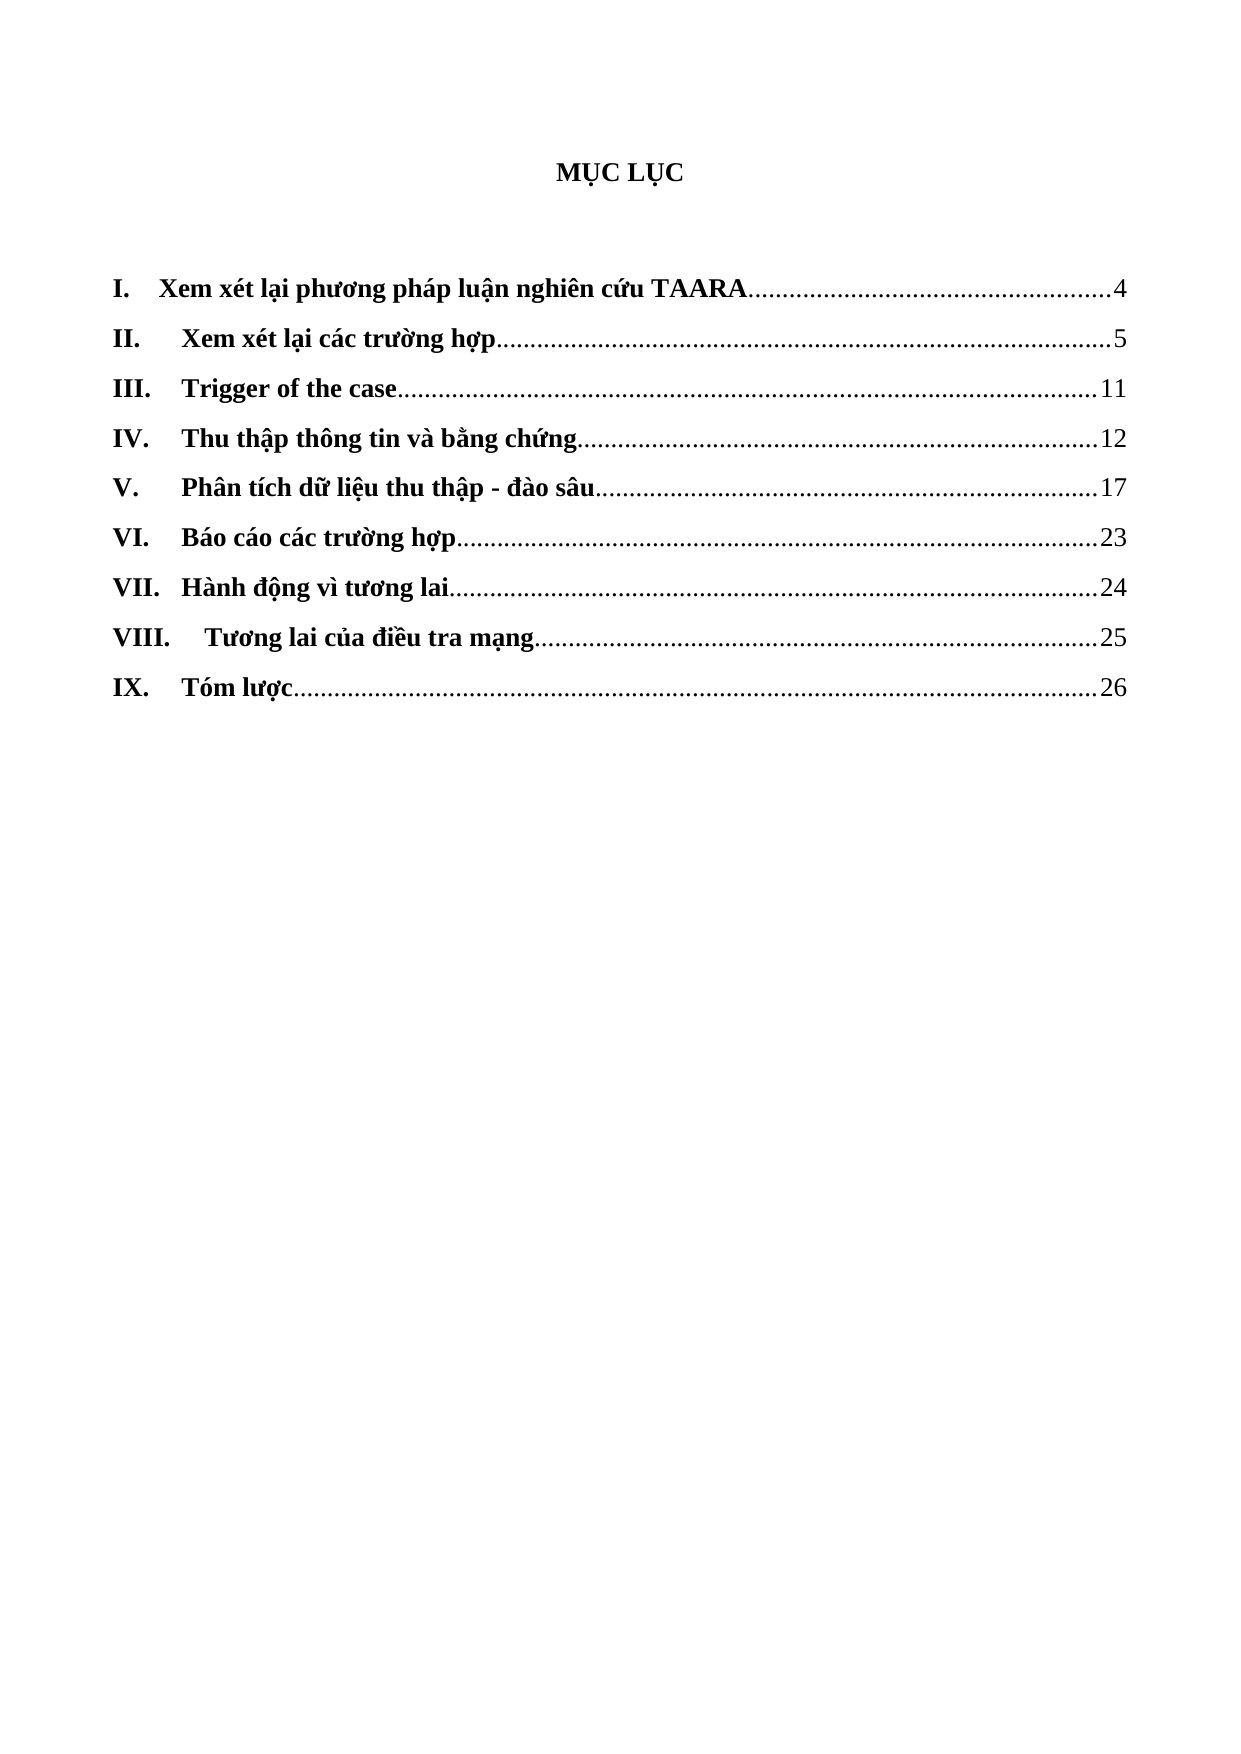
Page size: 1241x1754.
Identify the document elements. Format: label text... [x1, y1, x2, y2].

text MỤC LỤC [112, 156, 1128, 187]
